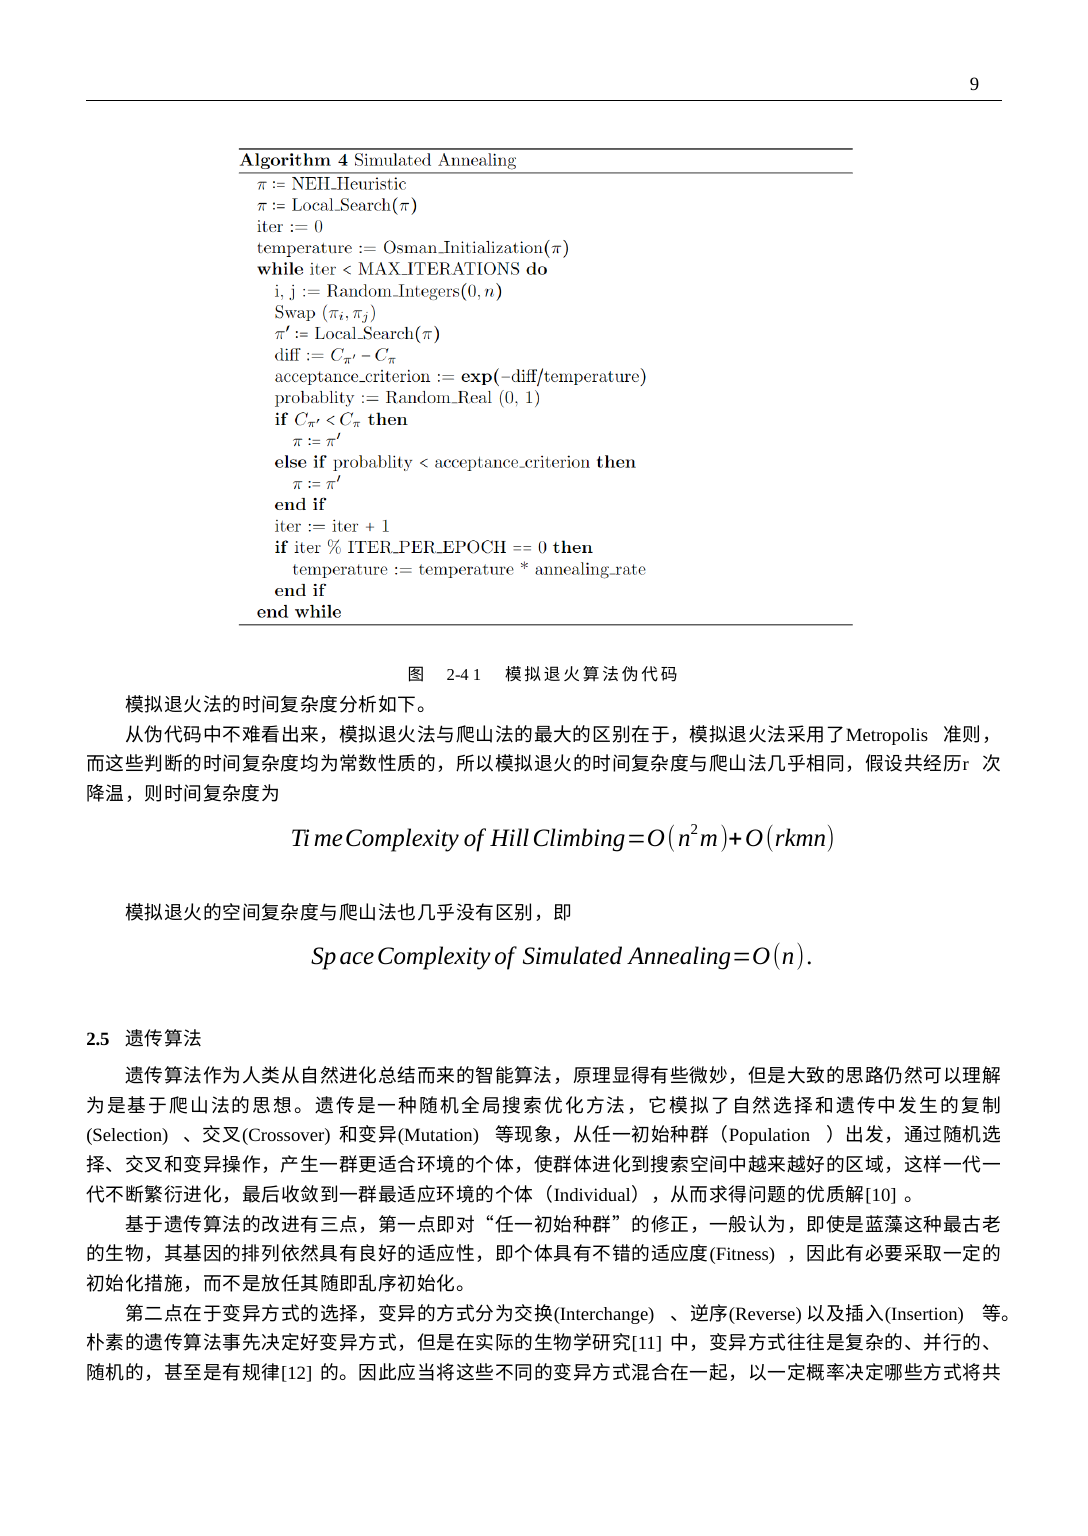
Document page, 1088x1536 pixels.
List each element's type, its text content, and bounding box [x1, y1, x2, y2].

text 图 2-4 1 模拟退火算法伪代码 [86, 659, 1001, 688]
subtitle 遗传算法 [86, 1022, 1001, 1052]
picture [222, 132, 896, 647]
text 模拟退火的空间复杂度与爬山法也几乎没有区别，即 [86, 896, 1001, 926]
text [86, 1297, 1001, 1386]
text 模拟退火法的时间复杂度分析如下。 [86, 688, 1001, 718]
text 基于遗传算法的改进有三点，第一点即对“任一初始种群”的修正，一般认为，即使是蓝藻这种最古老的生物，其基因的排列依然具有良好的适应性，即个体具有不错的适应度(Fitness)，因此有必要采取一定的初始化措施，而不是放任其随即乱序初始化。 [86, 1208, 1001, 1297]
text 遗传算法作为人类从自然进化总结而来的智能算法，原理显得有些微妙，但是大致的思路仍然可以理解为是基于爬山法的思想。遗传是一种随机全局搜索优化方法，它模拟了自然选择和遗传中发生的复制(Selection)、交叉(Crossover)和变异(Mutation)等现象，从任一初始种群（Population）出发，通过随机选择、交叉和变异操作，产生一群更适合环境的个体，使群体进化到搜索空间中越来越好的区域，这样一代一代不断繁衍进化，最后收敛到一群最适应环境的个体（Individual），从而求得问题的优质解[10]。 [86, 1059, 1001, 1208]
text 从伪代码中不难看出来，模拟退火法与爬山法的最大的区别在于，模拟退火法采用了Metropolis准则，而这些判断的时间复杂度均为常数性质的，所以模拟退火的时间复杂度与爬山法几乎相同，假设共经历r次降温，则时间复杂度为 [86, 718, 1001, 807]
